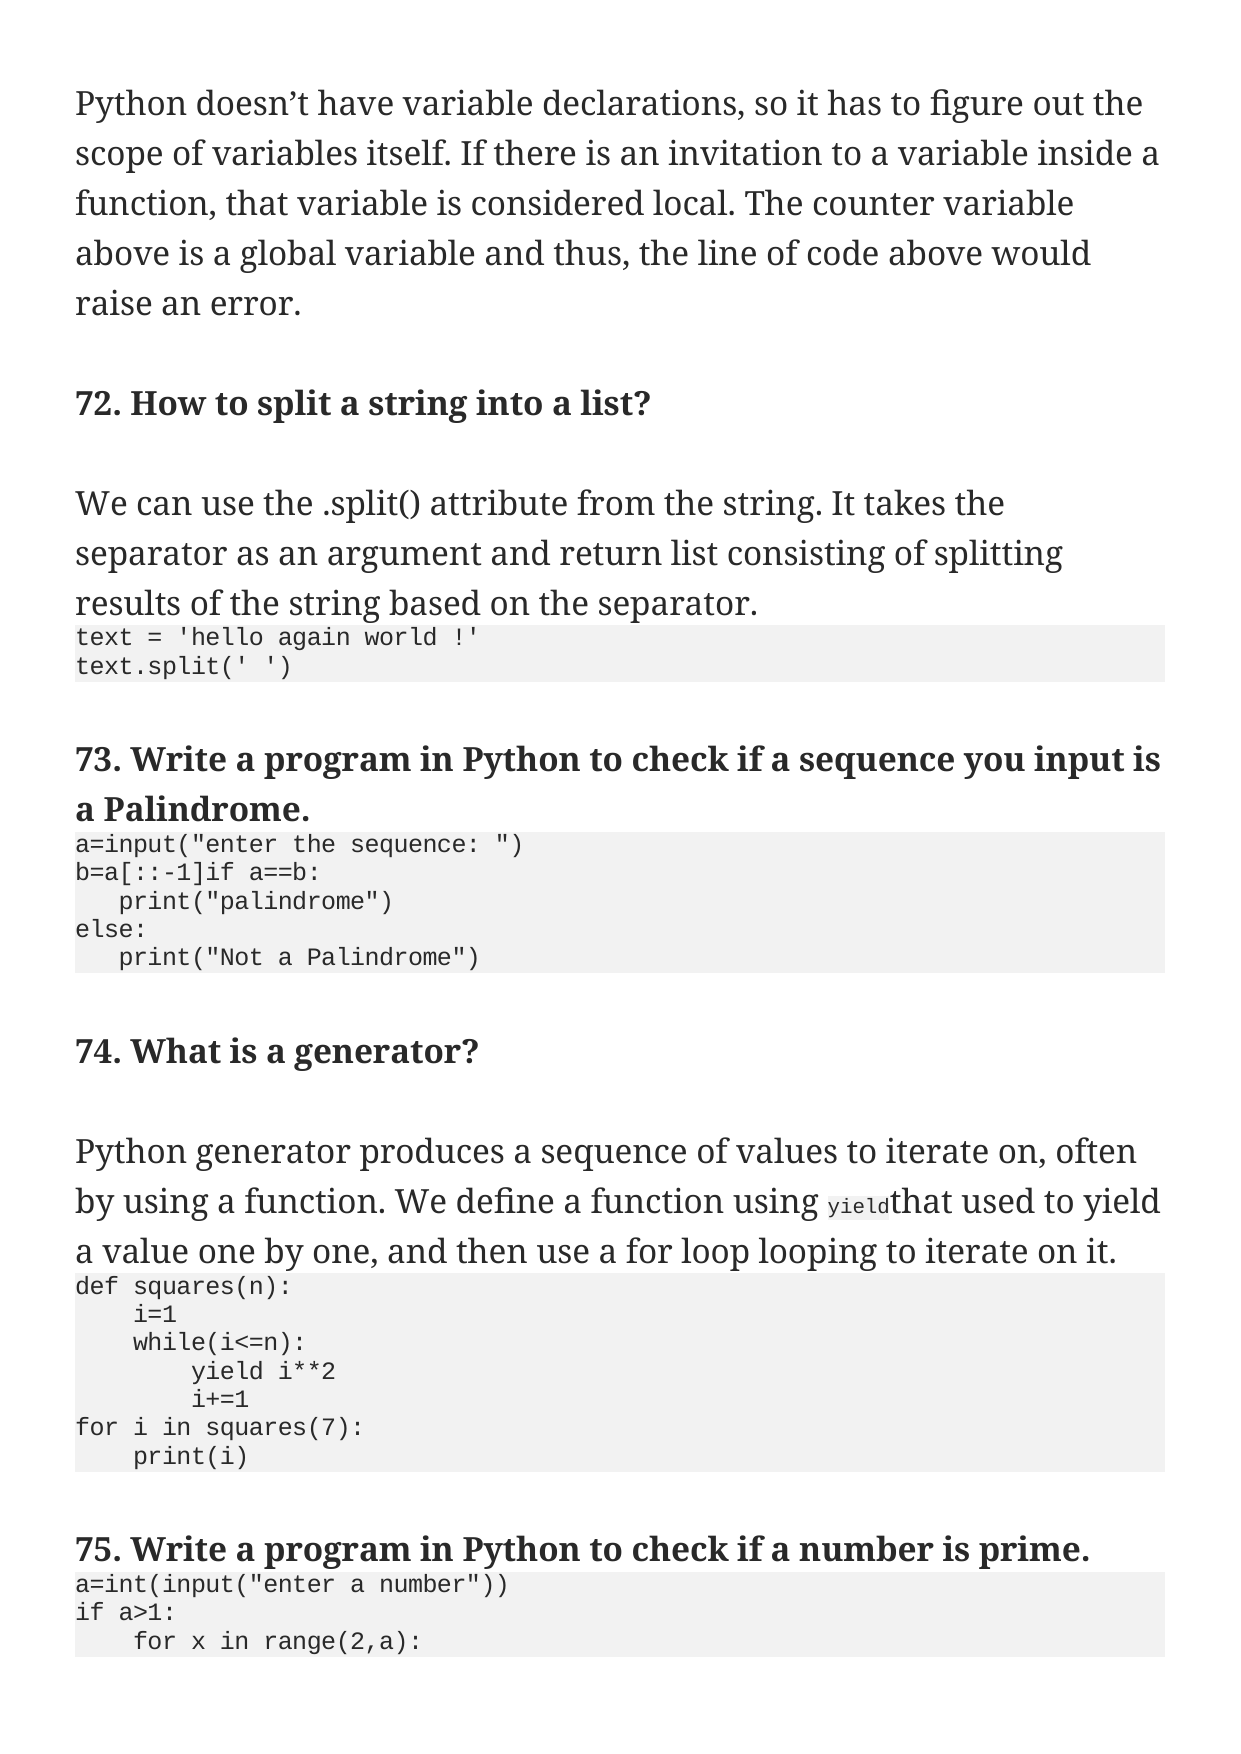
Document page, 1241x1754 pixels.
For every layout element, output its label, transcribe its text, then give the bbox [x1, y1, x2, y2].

text 73. Write a program in Python to check if a sequence you input is a Palindrome. [75, 732, 1165, 832]
text a=input("enter the sequence: ") b=a[::-1]if a==b: print("palindrome") else: print("Not a Palindrome") [75, 832, 1165, 973]
text text = 'hello again world !' text.split(' ') [75, 625, 1165, 682]
text We can use the .split() attribute from the string. It takes the separator as an argument and return list consisting of splitting results of the string based on the separator. [75, 475, 1165, 625]
text 74. What is a generator? [75, 1023, 1165, 1073]
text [75, 1572, 1165, 1657]
text Python generator produces a sequence of values to iterate on, often by using a function. We define a function using yieldthat used to yield a value one by one, and then use a for loop looping to iterate on it. [75, 1123, 1165, 1273]
text def squares(n): i=1 while(i<=n): yield i**2 i+=1 for i in squares(7): print(i) [75, 1273, 1165, 1472]
text 72. How to split a string into a list? [75, 375, 1165, 425]
text Python doesn’t have variable declarations, so it has to figure out the scope of variables itself. If there is an invitation to a variable inside a function, that variable is considered local. The counter variable above is a global variable and thus, the line of code above would raise an error. [75, 75, 1165, 325]
text 75. Write a program in Python to check if a number is prime. [75, 1522, 1165, 1572]
